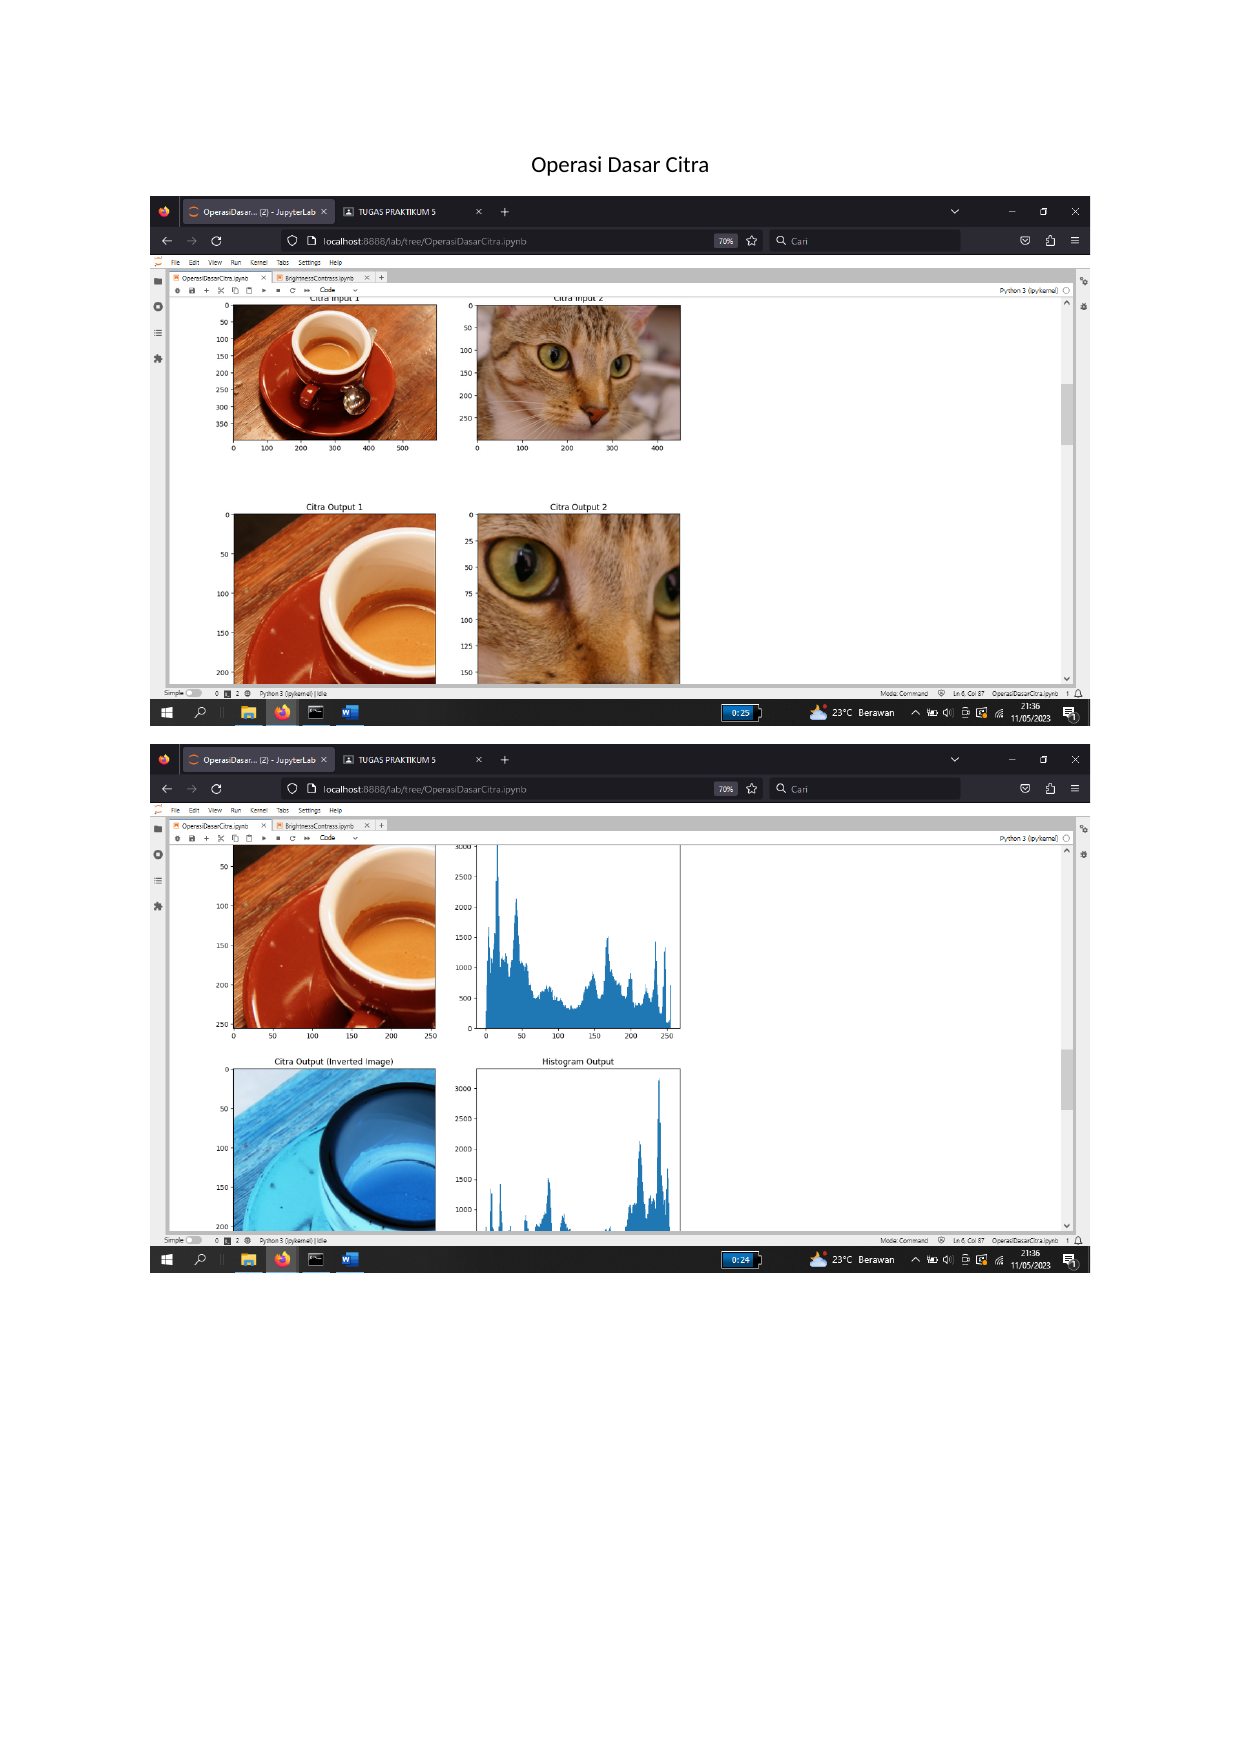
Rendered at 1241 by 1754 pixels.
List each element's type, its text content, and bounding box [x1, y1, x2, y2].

picture [150, 196, 1091, 726]
text Operasi Dasar Citra [150, 150, 1090, 178]
picture [150, 744, 1091, 1273]
